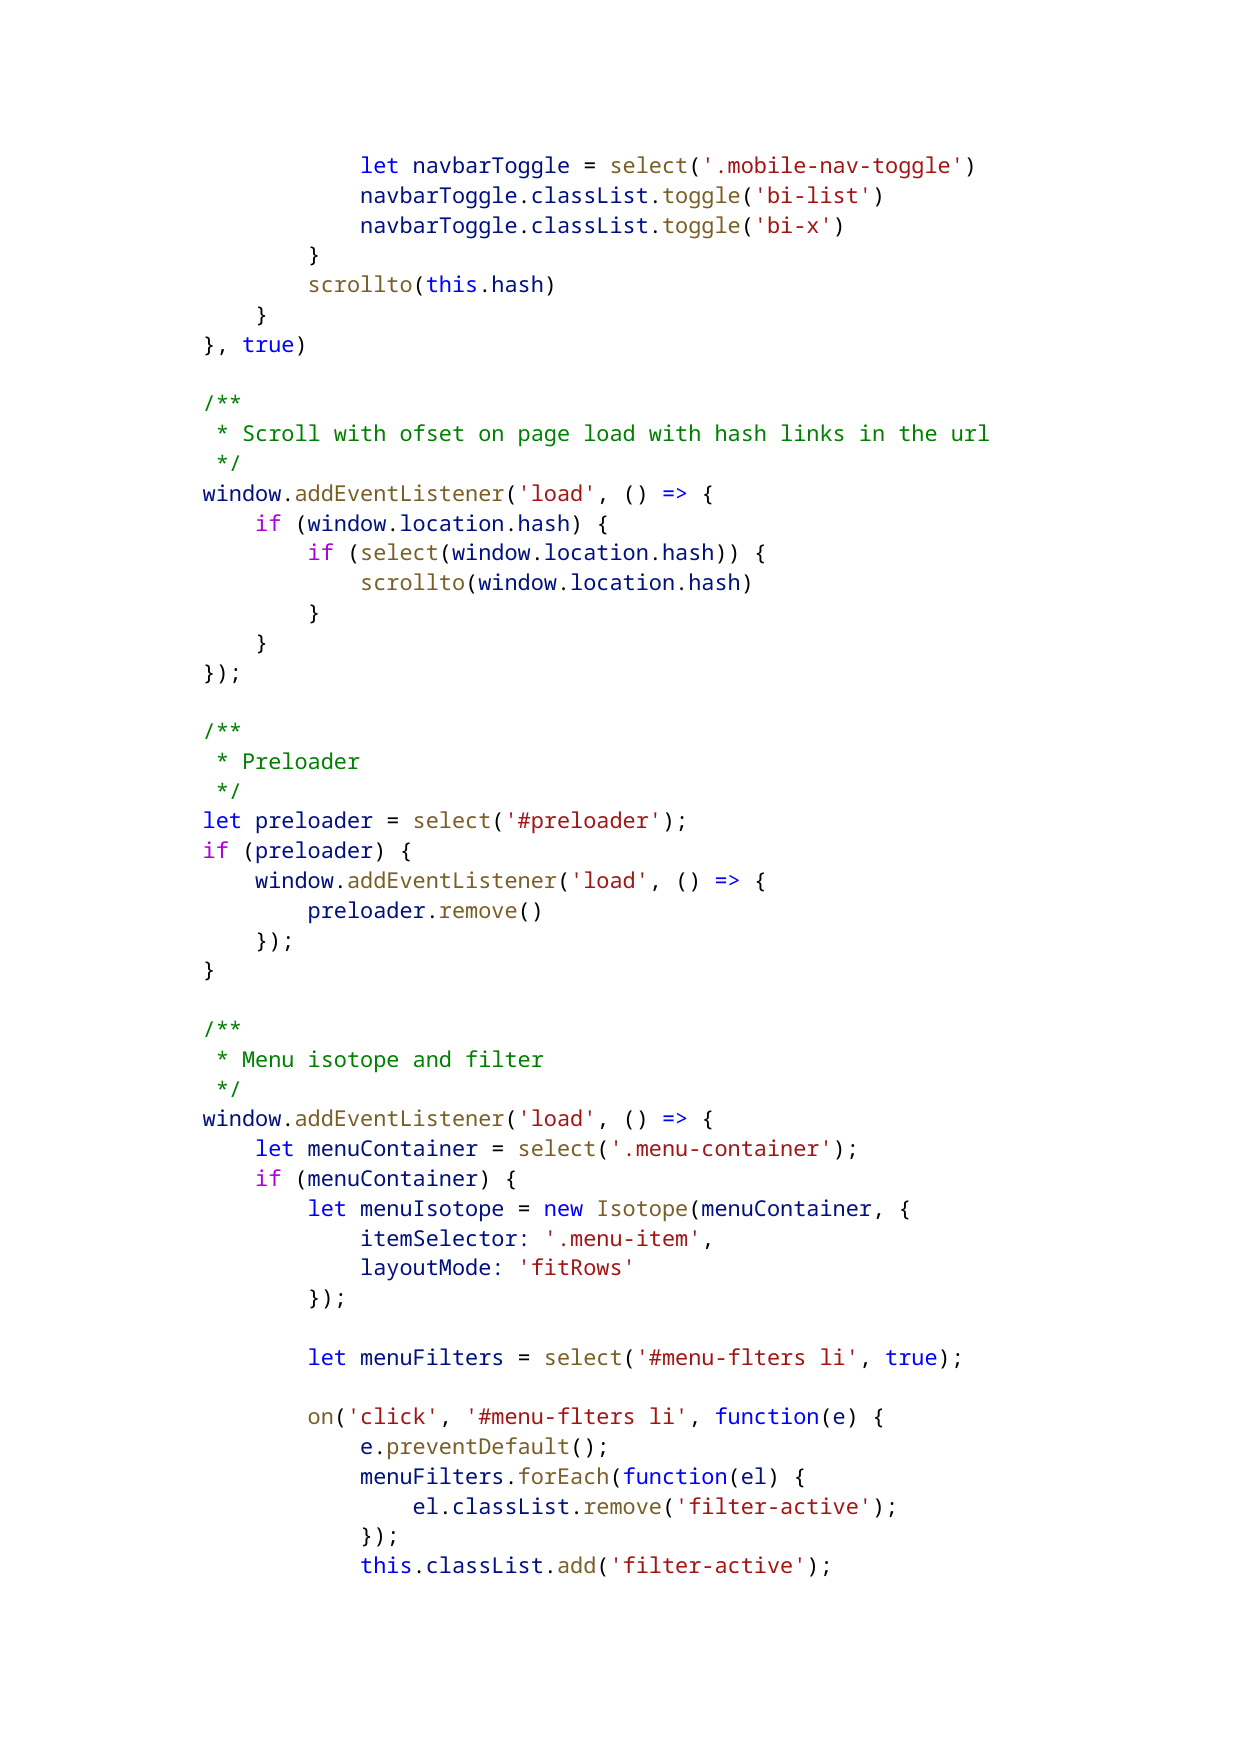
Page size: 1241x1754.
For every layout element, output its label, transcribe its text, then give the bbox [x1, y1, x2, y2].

text } [150, 954, 1090, 984]
text navbarToggle.classList.toggle('bi-list') [150, 180, 1090, 209]
text */ [150, 776, 1090, 805]
text menuFilters.forEach(function(el) { [150, 1461, 1090, 1491]
text if (menuContainer) { [150, 1163, 1090, 1193]
text navbarToggle.classList.toggle('bi-x') [150, 209, 1090, 239]
text if (select(window.location.hash)) { [150, 537, 1090, 567]
text }); [150, 1520, 1090, 1550]
text let menuContainer = select('.menu-container'); [150, 1133, 1090, 1163]
text let menuFilters = select('#menu-flters li', true); [150, 1342, 1090, 1371]
text e.preventDefault(); [150, 1431, 1090, 1461]
text preloader.remove() [150, 895, 1090, 924]
text */ [150, 448, 1090, 478]
text scrollto(this.hash) [150, 269, 1090, 299]
text } [150, 239, 1090, 269]
text on('click', '#menu-flters li', function(e) { [150, 1401, 1090, 1431]
text }); [150, 1282, 1090, 1312]
text if (window.location.hash) { [150, 507, 1090, 537]
text if (preloader) { [150, 835, 1090, 865]
text this.classList.add('filter-active'); [150, 1550, 1090, 1580]
text * Preloader [150, 746, 1090, 776]
text let preloader = select('#preloader'); [150, 805, 1090, 835]
text /** [150, 1014, 1090, 1044]
text }); [150, 656, 1090, 686]
text /** [150, 716, 1090, 746]
text } [150, 299, 1090, 329]
text } [150, 597, 1090, 627]
text let navbarToggle = select('.mobile-nav-toggle') [150, 150, 1090, 180]
text window.addEventListener('load', () => { [150, 1103, 1090, 1133]
text window.addEventListener('load', () => { [150, 478, 1090, 507]
text layoutMode: 'fitRows' [150, 1252, 1090, 1282]
text itemSelector: '.menu-item', [150, 1222, 1090, 1252]
text */ [150, 1073, 1090, 1103]
text window.addEventListener('load', () => { [150, 865, 1090, 895]
text el.classList.remove('filter-active'); [150, 1491, 1090, 1520]
text }); [150, 924, 1090, 954]
text }, true) [150, 329, 1090, 358]
text /** [150, 388, 1090, 418]
text } [150, 627, 1090, 656]
text * Scroll with ofset on page load with hash links in the url [150, 418, 1090, 448]
text let menuIsotope = new Isotope(menuContainer, { [150, 1193, 1090, 1222]
text scrollto(window.location.hash) [150, 567, 1090, 597]
text * Menu isotope and filter [150, 1044, 1090, 1073]
